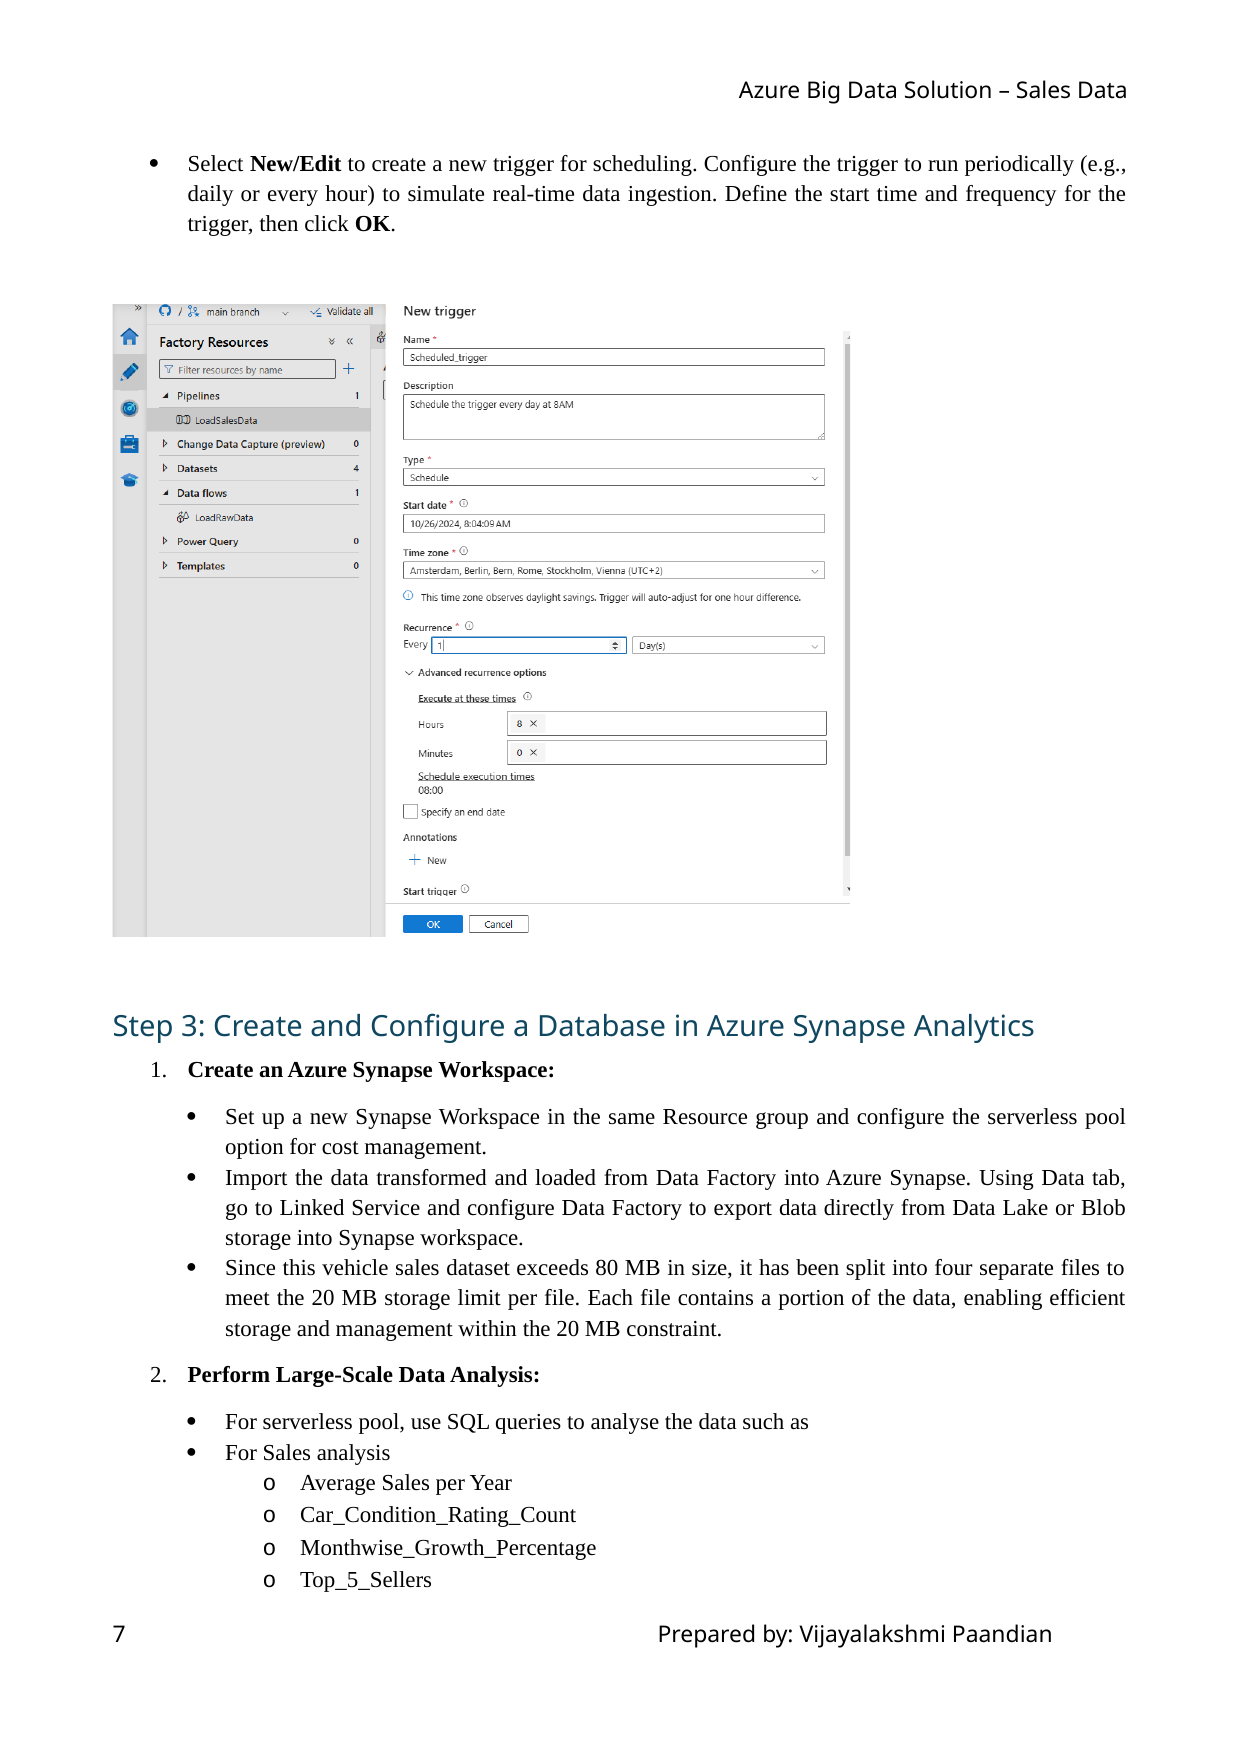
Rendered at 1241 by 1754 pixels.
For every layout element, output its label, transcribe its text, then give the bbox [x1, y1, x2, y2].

list Import the data transformed and loaded from Data Factory into Azure Synapse. Using Data tab, go to Linked Service and configure Data Factory to export data directly from Data Lake or Blob storage into Synapse workspace. [187, 1164, 1128, 1250]
list Car_Condition_Rating_Count [262, 1501, 1128, 1529]
subtitle Step 3: Create and Configure a Database in Azure Synapse Analytics [112, 1005, 1128, 1045]
list For Sales analysis [187, 1439, 1128, 1465]
list Set up a new Synapse Workspace in the same Resource group and configure the serverless pool option for cost management. [187, 1103, 1128, 1160]
list Select New/Edit to create a new trigger for scheduling. Configure the trigger to run periodically (e.g., daily or every hour) to simulate real-time data ingestion. Define the start time and frequency for the trigger, then click OK. [150, 150, 1128, 237]
picture [112, 304, 851, 937]
list Monthwise_Growth_Percentage [262, 1534, 1128, 1562]
list For serverless pool, use SQL queries to analyse the data such as [187, 1408, 1128, 1435]
list Perform Large-Scale Data Analysis: [150, 1362, 1128, 1388]
list Since this vehicle sales dataset exceeds 80 MB in size, it has been split into four separate files to meet the 20 MB storage limit per file. Each file contains a portion of the data, enabling efficient storage and management within the 20 MB constraint. [187, 1254, 1128, 1341]
list Create an Azure Synapse Workspace: [150, 1056, 1128, 1083]
list Top_5_Sellers [262, 1566, 1128, 1594]
list Average Sales per Year [262, 1469, 1128, 1497]
